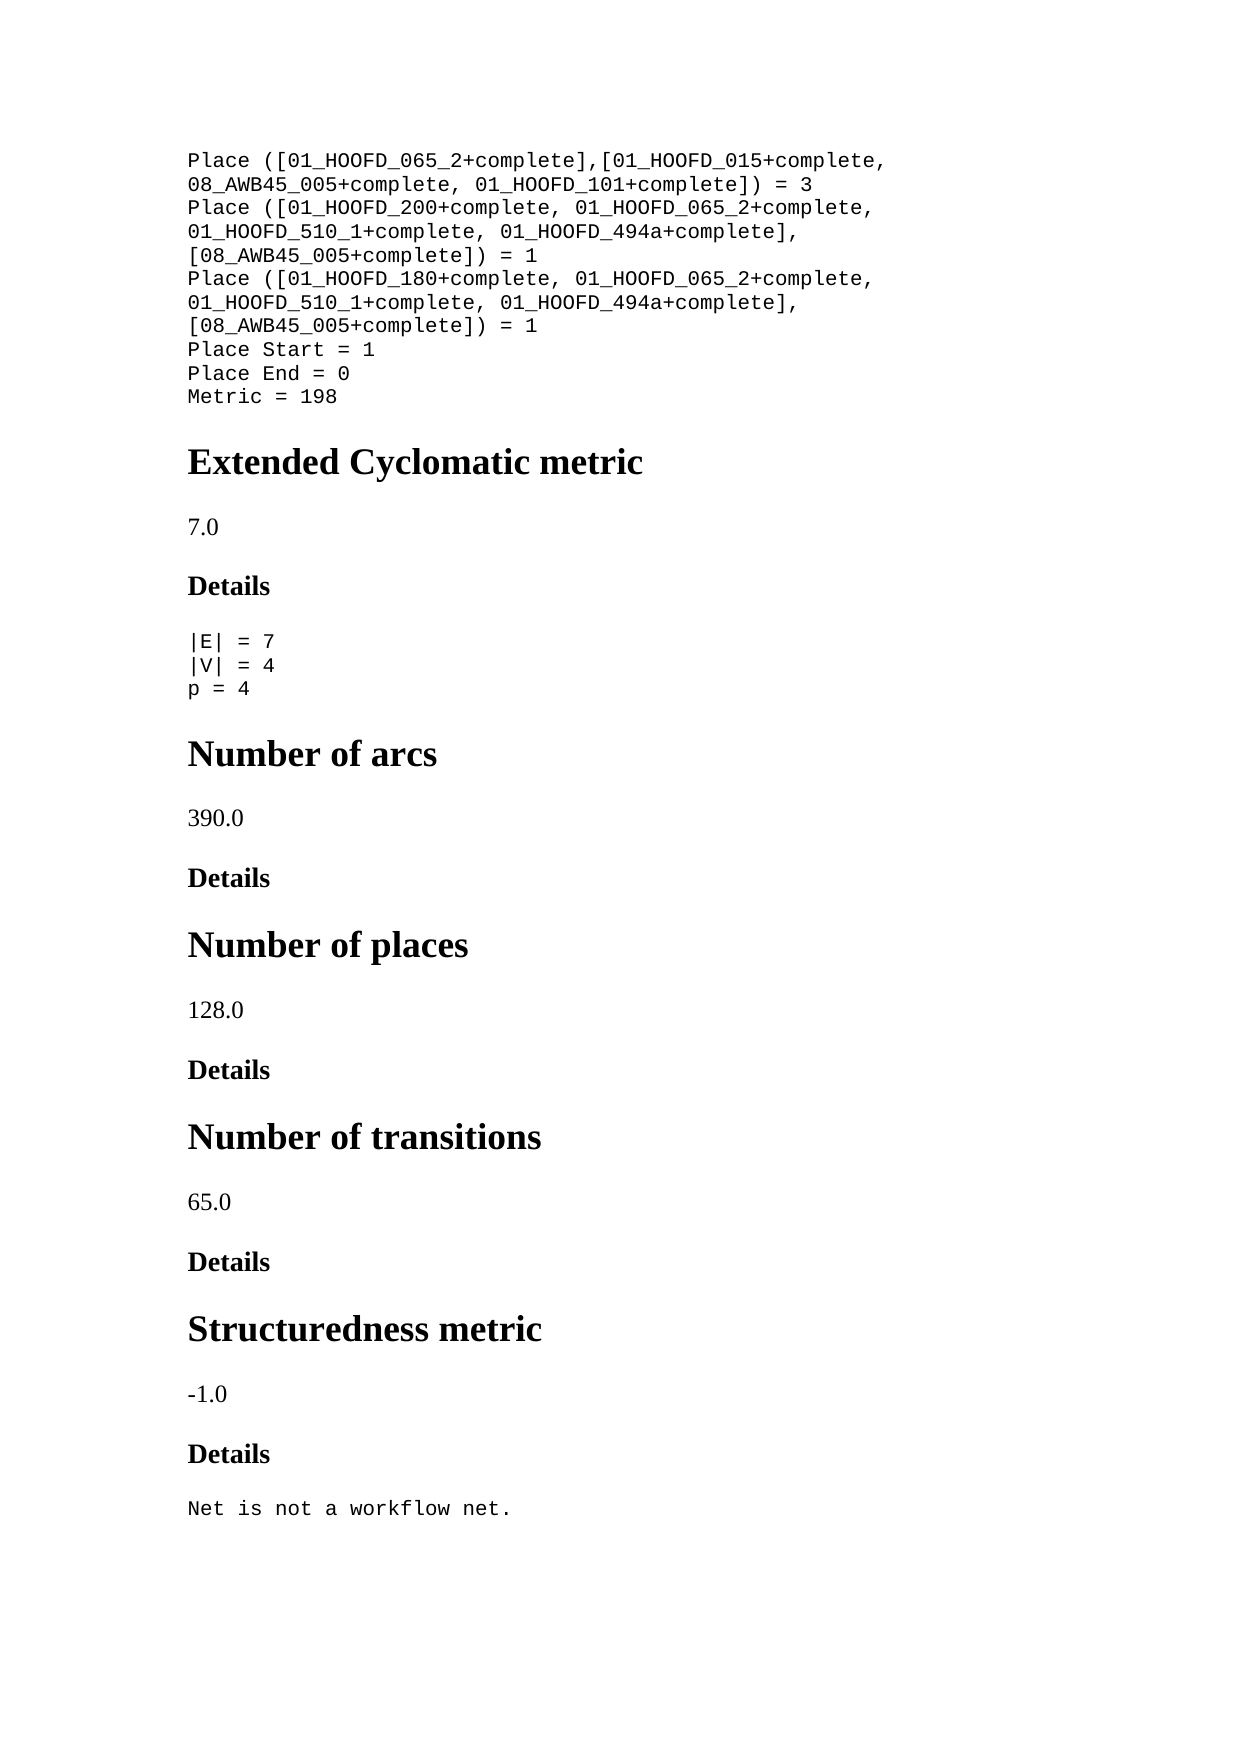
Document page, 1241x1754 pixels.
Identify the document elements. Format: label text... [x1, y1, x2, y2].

text p = 4 [187, 678, 1053, 702]
text 65.0 [187, 1187, 1053, 1216]
text Net is not a workflow net. [187, 1498, 1053, 1522]
text Metric = 198 [187, 386, 1053, 410]
text Place ([01_HOOFD_180+complete, 01_HOOFD_065_2+complete, 01_HOOFD_510_1+complete, 01_HOOFD_494a+complete],[08_AWB45_005+complete]) = 1 [187, 268, 1053, 339]
text 7.0 [187, 512, 1053, 540]
text Extended Cyclomatic metric [187, 439, 1053, 482]
text Number of transitions [187, 1115, 1053, 1158]
text 390.0 [187, 803, 1053, 832]
text Place ([01_HOOFD_200+complete, 01_HOOFD_065_2+complete, 01_HOOFD_510_1+complete, 01_HOOFD_494a+complete],[08_AWB45_005+complete]) = 1 [187, 197, 1053, 268]
text Details [187, 1053, 1053, 1086]
text Place Start = 1 [187, 339, 1053, 363]
text 128.0 [187, 995, 1053, 1024]
text Place End = 0 [187, 363, 1053, 386]
text |E| = 7 [187, 631, 1053, 655]
text Number of arcs [187, 731, 1053, 774]
text |V| = 4 [187, 655, 1053, 678]
text Details [187, 1437, 1053, 1469]
text Details [187, 569, 1053, 602]
text Place ([01_HOOFD_065_2+complete],[01_HOOFD_015+complete, 08_AWB45_005+complete, 01_HOOFD_101+complete]) = 3 [187, 150, 1053, 197]
text Details [187, 1245, 1053, 1277]
text Details [187, 861, 1053, 894]
text -1.0 [187, 1379, 1053, 1407]
text Number of places [187, 923, 1053, 966]
text Structuredness metric [187, 1306, 1053, 1349]
